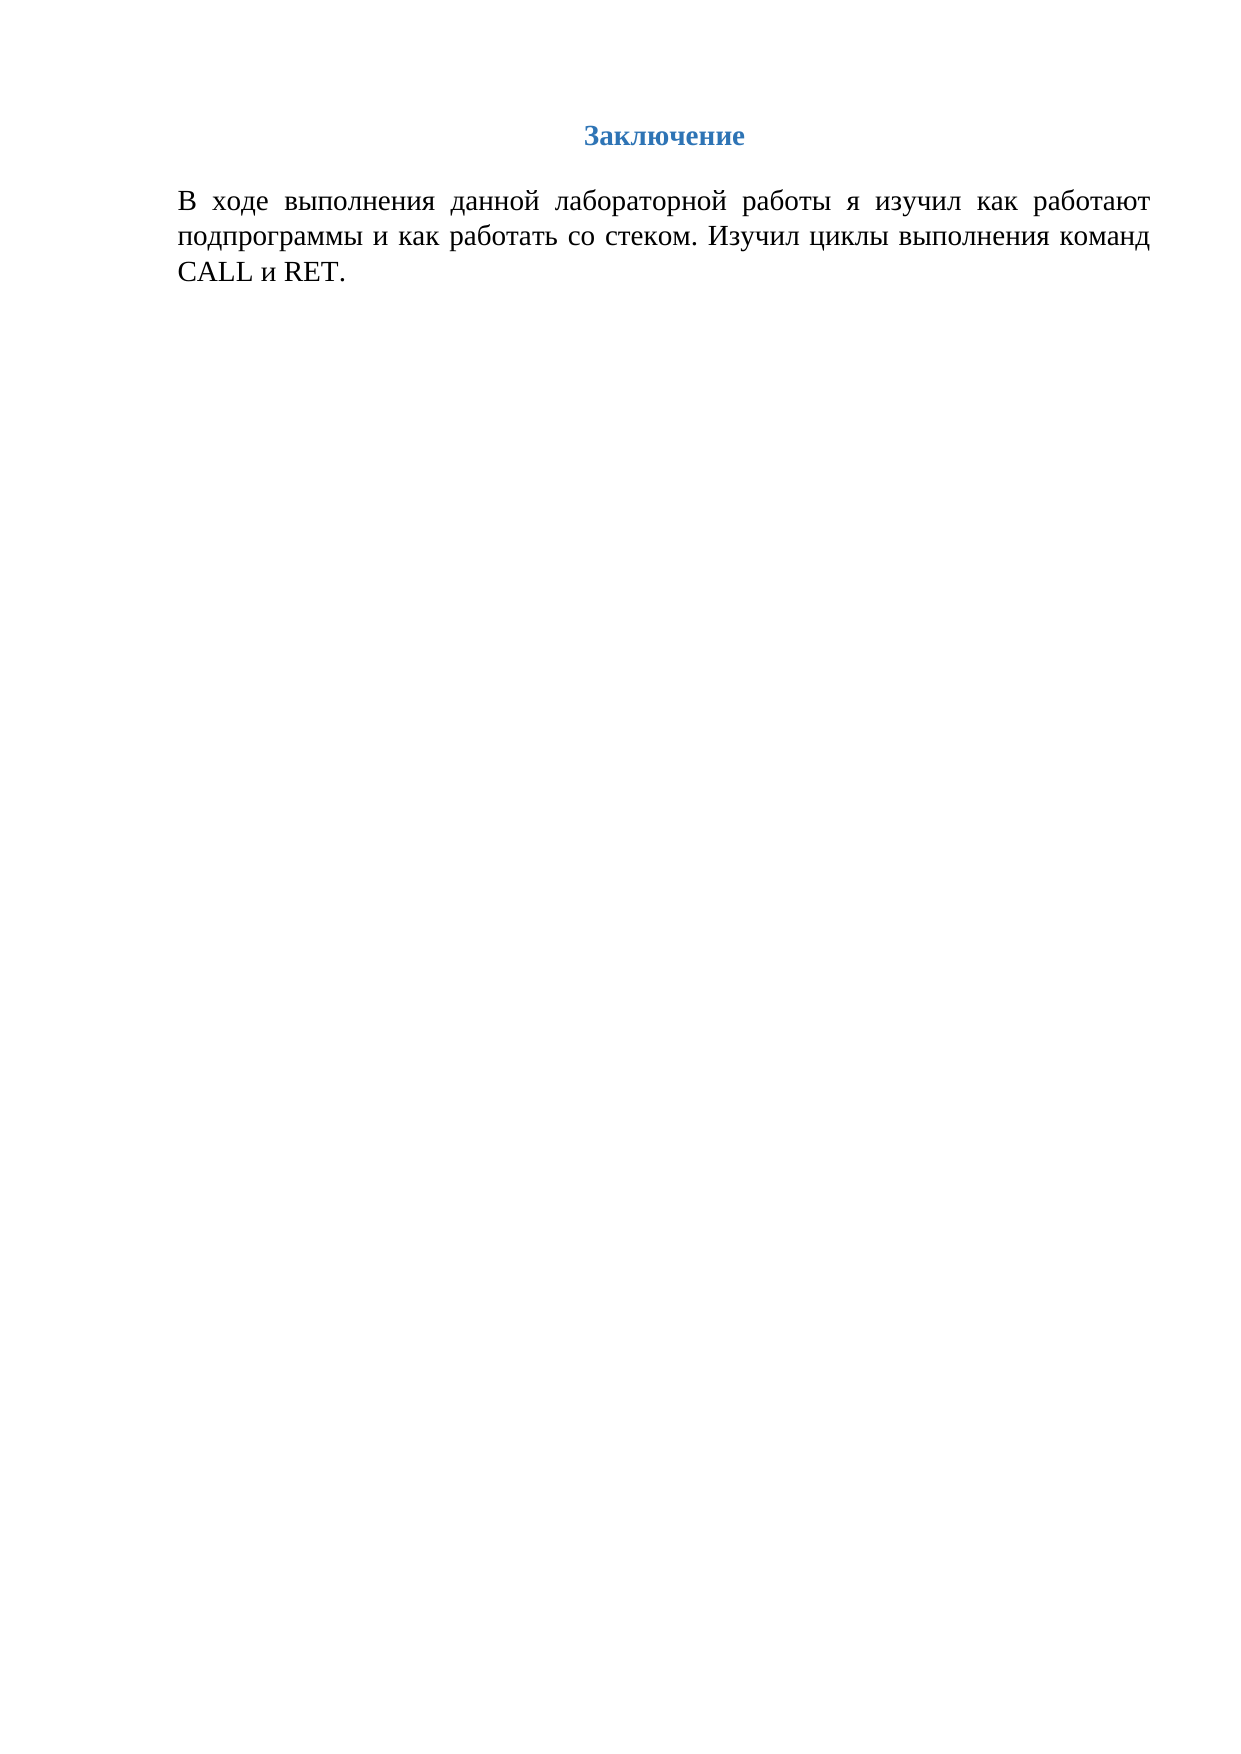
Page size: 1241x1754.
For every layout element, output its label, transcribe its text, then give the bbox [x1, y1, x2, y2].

subtitle Заключение [177, 118, 1152, 152]
text В ходе выполнения данной лабораторной работы я изучил как работают подпрограммы и как работать со стеком. Изучил циклы выполнения команд CALL и RET. [177, 183, 1152, 287]
